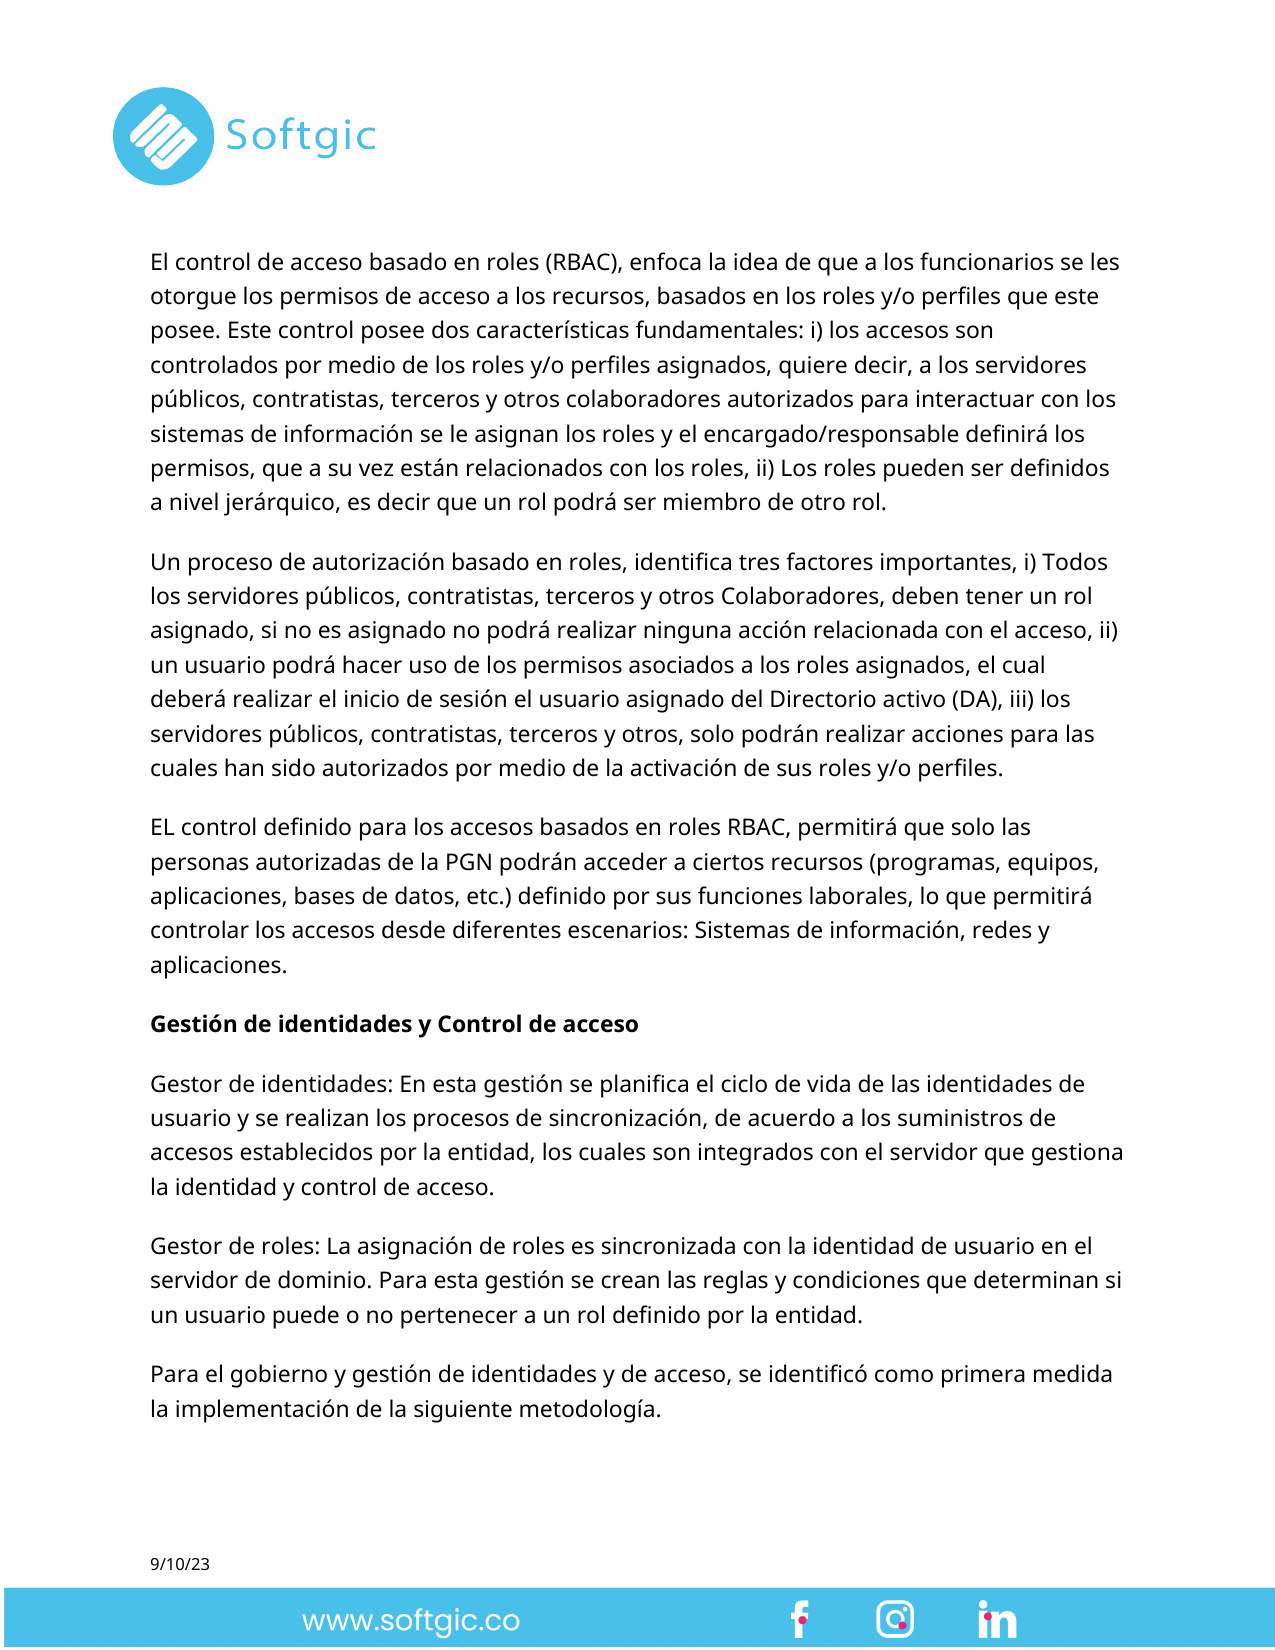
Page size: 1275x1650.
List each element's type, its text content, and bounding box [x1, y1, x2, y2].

text El control de acceso basado en roles (RBAC), enfoca la idea de que a los funcionarios se les otorgue los permisos de acceso a los recursos, basados en los roles y/o perfiles que este posee. Este control posee dos características fundamentales: i) los accesos son controlados por medio de los roles y/o perfiles asignados, quiere decir, a los servidores públicos, contratistas, terceros y otros colaboradores autorizados para interactuar con los sistemas de información se le asignan los roles y el encargado/responsable definirá los permisos, que a su vez están relacionados con los roles, ii) Los roles pueden ser definidos a nivel jerárquico, es decir que un rol podrá ser miembro de otro rol. [150, 246, 1125, 518]
text Gestor de identidades: En esta gestión se planifica el ciclo de vida de las identidades de usuario y se realizan los procesos de sincronización, de acuerdo a los suministros de accesos establecidos por la entidad, los cuales son integrados con el servidor que gestiona la identidad y control de acceso. [150, 1068, 1125, 1202]
picture [4, 0, 1275, 1647]
text Un proceso de autorización basado en roles, identifica tres factores importantes, i) Todos los servidores públicos, contratistas, terceros y otros Colaboradores, deben tener un rol asignado, si no es asignado no podrá realizar ninguna acción relacionada con el acceso, ii) un usuario podrá hacer uso de los permisos asociados a los roles asignados, el cual deberá realizar el inicio de sesión el usuario asignado del Directorio activo (DA), iii) los servidores públicos, contratistas, terceros y otros, solo podrán realizar acciones para las cuales han sido autorizados por medio de la activación de sus roles y/o perfiles. [150, 546, 1125, 783]
text Gestor de roles: La asignación de roles es sincronizada con la identidad de usuario en el servidor de dominio. Para esta gestión se crean las reglas y condiciones que determinan si un usuario puede o no pertenecer a un rol definido por la entidad. [150, 1230, 1125, 1330]
text Para el gobierno y gestión de identidades y de acceso, se identificó como primera medida la implementación de la siguiente metodología. [150, 1358, 1125, 1424]
text EL control definido para los accesos basados en roles RBAC, permitirá que solo las personas autorizadas de la PGN podrán acceder a ciertos recursos (programas, equipos, aplicaciones, bases de datos, etc.) definido por sus funciones laborales, lo que permitirá controlar los accesos desde diferentes escenarios: Sistemas de información, redes y aplicaciones. [150, 811, 1125, 980]
subtitle Gestión de identidades y Control de acceso [150, 1008, 1125, 1039]
